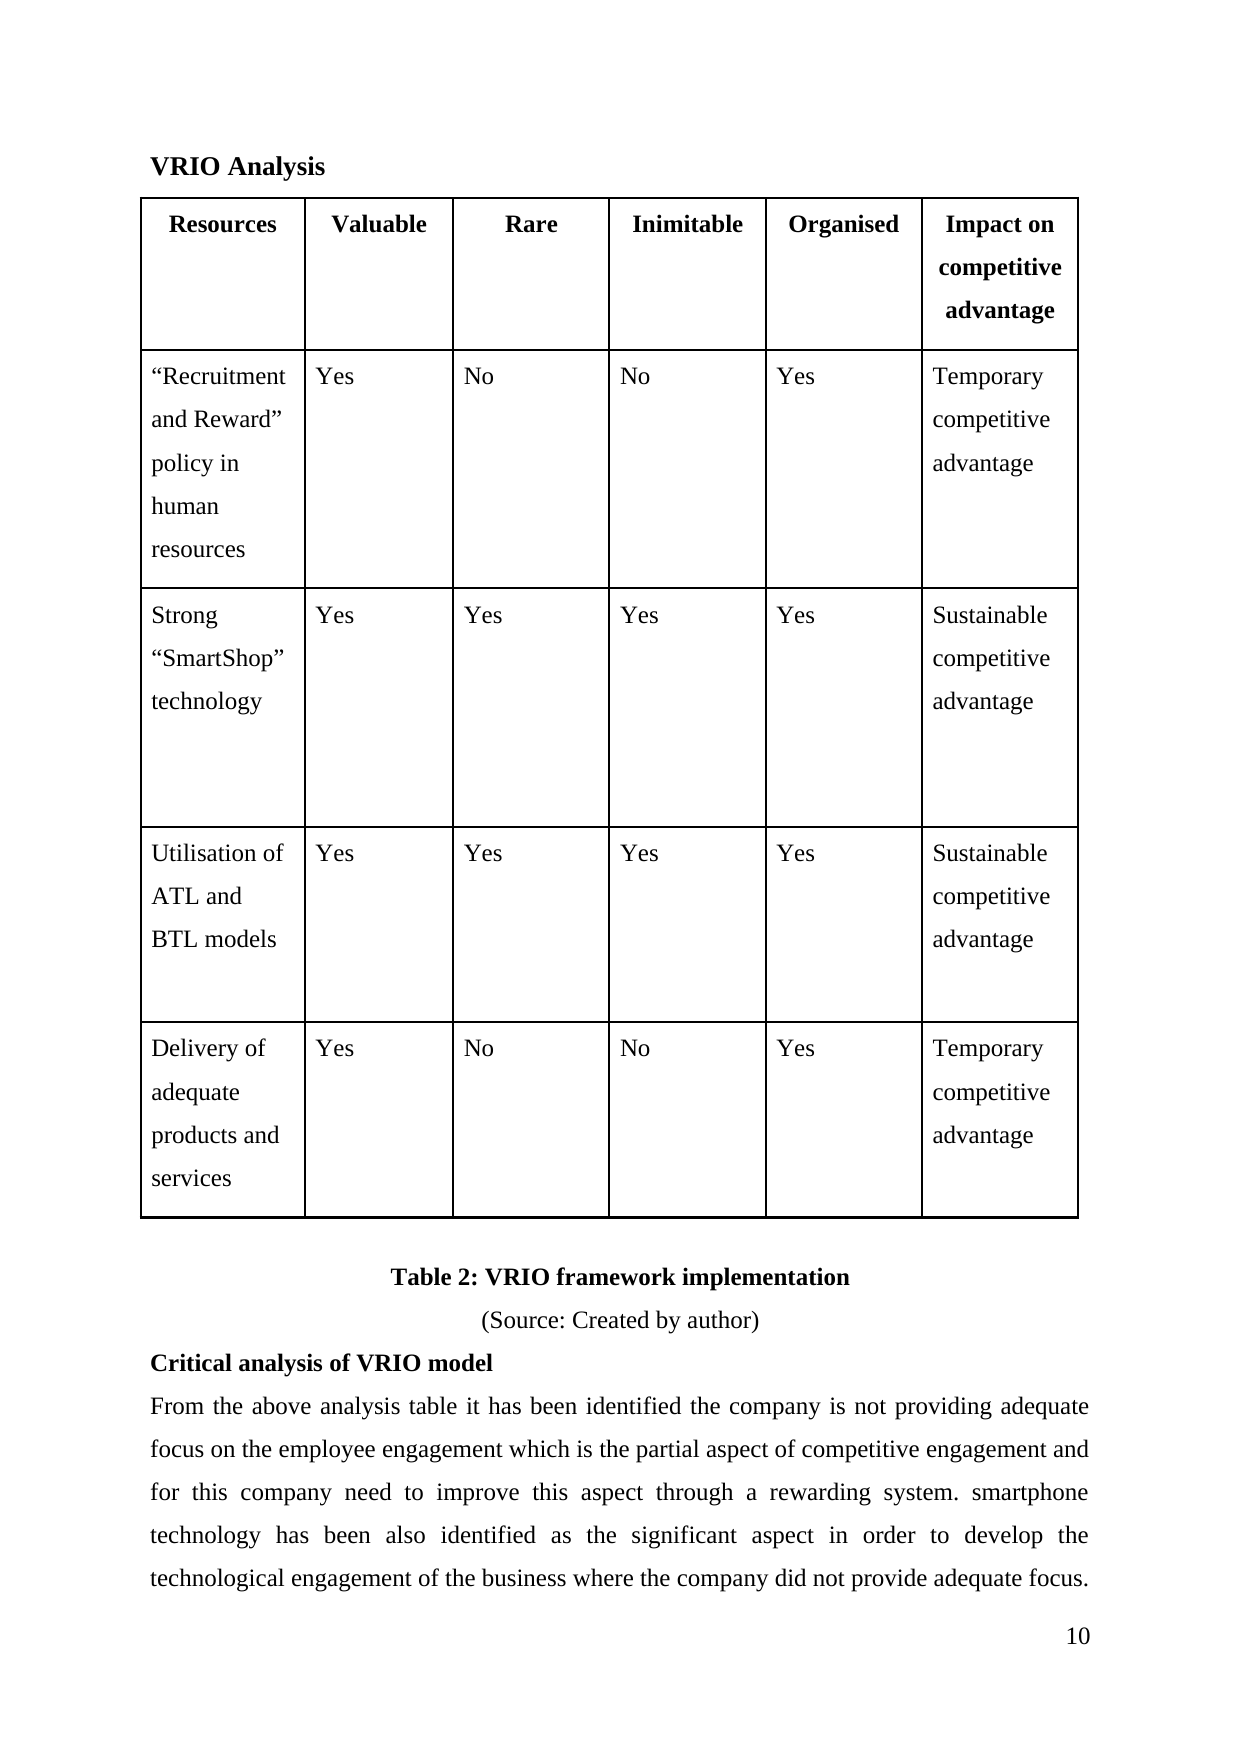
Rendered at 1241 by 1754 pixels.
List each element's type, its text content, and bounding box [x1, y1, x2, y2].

table_cell Sustainable competitive advantage [923, 828, 1077, 1021]
table_cell Yes [610, 828, 765, 1021]
table_cell Yes [767, 828, 921, 1021]
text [150, 1391, 1090, 1592]
subtitle VRIO Analysis [150, 150, 1090, 181]
table_cell Yes [306, 351, 452, 587]
table_cell No [610, 351, 765, 587]
table_cell Yes [306, 1023, 452, 1216]
table_header Impact on competitive advantage [923, 199, 1077, 349]
table_cell Delivery of adequate products and services [142, 1023, 304, 1216]
table_cell Yes [454, 828, 608, 1021]
table_cell Yes [306, 589, 452, 826]
table_cell Yes [767, 1023, 921, 1216]
table_cell No [610, 1023, 765, 1216]
table_header Resources [142, 199, 304, 349]
table_cell No [454, 351, 608, 587]
table_header Rare [454, 199, 608, 349]
text Table 2: VRIO framework implementation [150, 1262, 1090, 1290]
table_header Organised [767, 199, 921, 349]
table_cell Yes [767, 351, 921, 587]
table_header Valuable [306, 199, 452, 349]
table_cell Yes [610, 589, 765, 826]
text Critical analysis of VRIO model [150, 1348, 1090, 1377]
table_cell Utilisation of ATL and BTL models [142, 828, 304, 1021]
text (Source: Created by author) [150, 1305, 1090, 1333]
table_cell “Recruitment and Reward” policy in human resources [142, 351, 304, 587]
table_cell Sustainable competitive advantage [923, 589, 1077, 826]
table_header Inimitable [610, 199, 765, 349]
table_cell Yes [306, 828, 452, 1021]
table_cell Yes [454, 589, 608, 826]
table_cell Yes [767, 589, 921, 826]
table_cell Temporary competitive advantage [923, 351, 1077, 587]
table_cell Strong “SmartShop” technology [142, 589, 304, 826]
table_cell No [454, 1023, 608, 1216]
table_cell Temporary competitive advantage [923, 1023, 1077, 1216]
